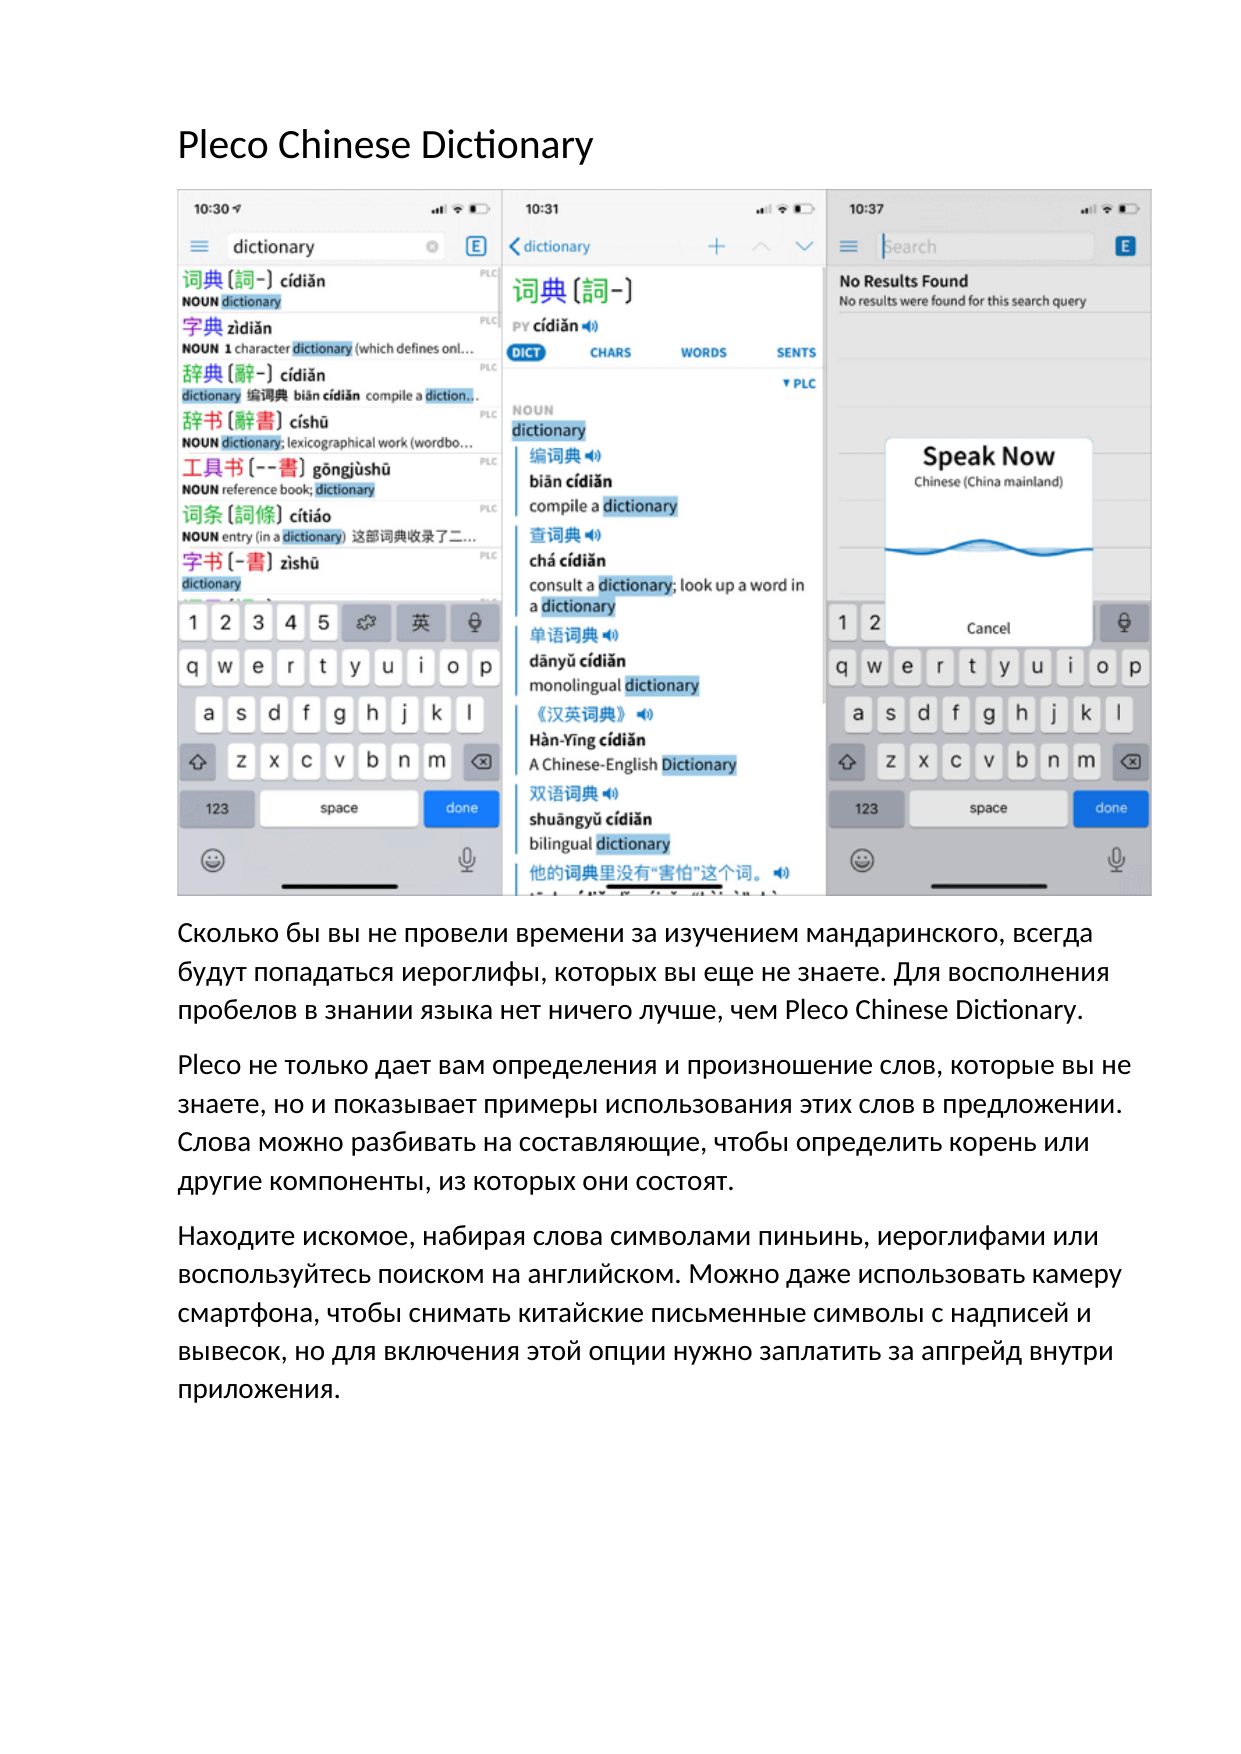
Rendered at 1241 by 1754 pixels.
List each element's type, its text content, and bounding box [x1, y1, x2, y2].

text Сколько бы вы не провели времени за изучением мандаринского, всегда будут попадаться иероглифы, которых вы еще не знаете. Для восполнения пробелов в знании языка нет ничего лучше, чем Pleco Chinese Dictionary. [177, 914, 1152, 1027]
text Pleco Chinese Dictionary [177, 118, 1152, 169]
text Pleco не только дает вам определения и произношение слов, которые вы не знаете, но и показывает примеры использования этих слов в предложении. Слова можно разбивать на составляющие, чтобы определить корень или другие компоненты, из которых они состоят. [177, 1046, 1152, 1197]
picture [177, 189, 1152, 896]
text Находите искомое, набирая слова символами пиньинь, иероглифами или воспользуйтесь поиском на английском. Можно даже использовать камеру смартфона, чтобы снимать китайские письменные символы с надписей и вывесок, но для включения этой опции нужно заплатить за апгрейд внутри приложения. [177, 1217, 1152, 1406]
